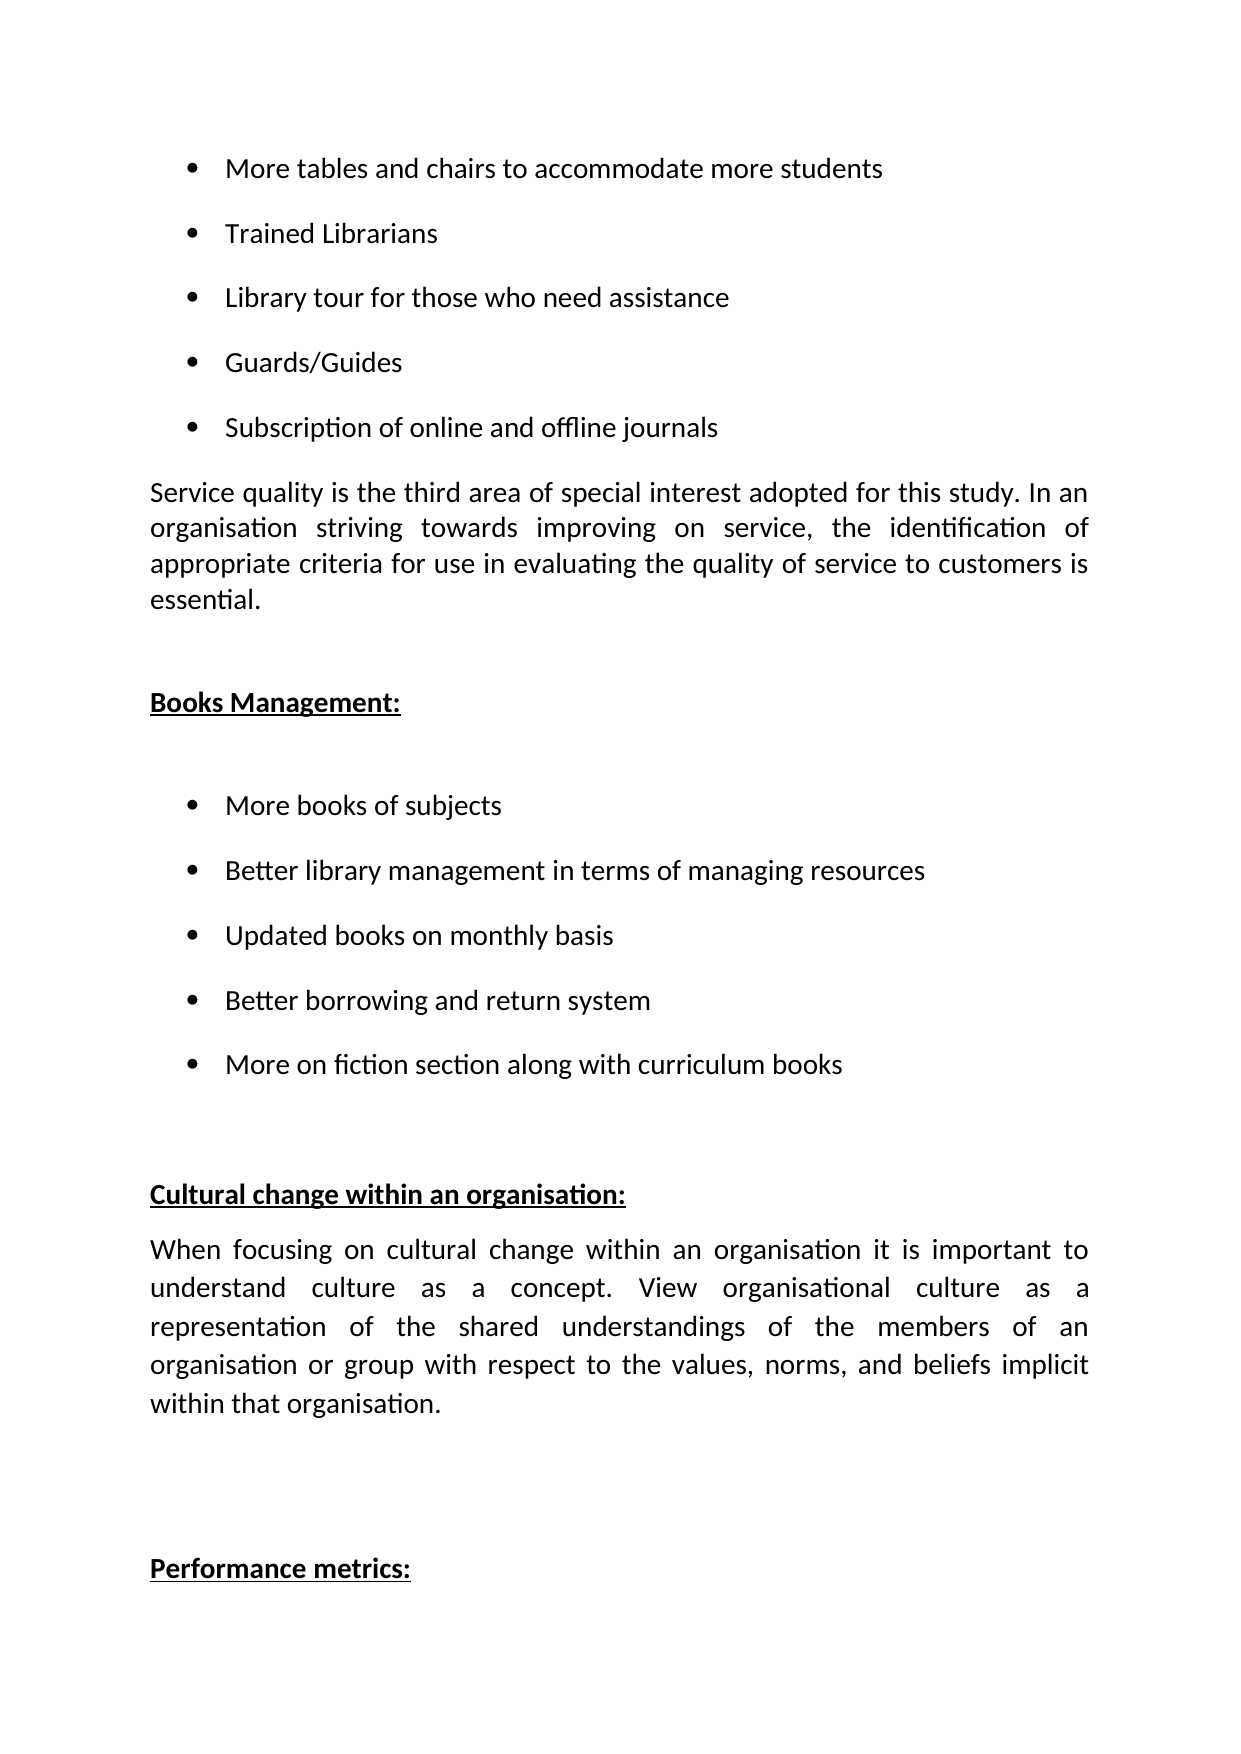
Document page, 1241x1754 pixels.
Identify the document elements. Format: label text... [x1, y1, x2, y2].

list Trained Librarians [187, 215, 1090, 250]
text Performance metrics: [150, 1550, 1090, 1586]
text When focusing on cultural change within an organisation it is important to understand culture as a concept. View organisational culture as a representation of the shared understandings of the members of an organisation or group with respect to the values, norms, and beliefs implicit within that organisation. [150, 1231, 1090, 1421]
list More tables and chairs to accommodate more students [187, 150, 1090, 186]
list More books of subjects [187, 787, 1090, 823]
list Better library management in terms of managing resources [187, 852, 1090, 888]
list Subscription of online and offline journals [187, 409, 1090, 445]
list Library tour for those who need assistance [187, 279, 1090, 315]
subtitle Books Management: [150, 684, 1090, 720]
list Updated books on monthly basis [187, 917, 1090, 952]
list Better borrowing and return system [187, 982, 1090, 1017]
text Service quality is the third area of special interest adopted for this study. In an organisation striving towards improving on service, the identification of appropriate criteria for use in evaluating the quality of service to customers is essential. [150, 474, 1090, 616]
list More on fiction section along with curriculum books [187, 1046, 1090, 1082]
text Cultural change within an organisation: [150, 1176, 1090, 1212]
list Guards/Guides [187, 344, 1090, 380]
